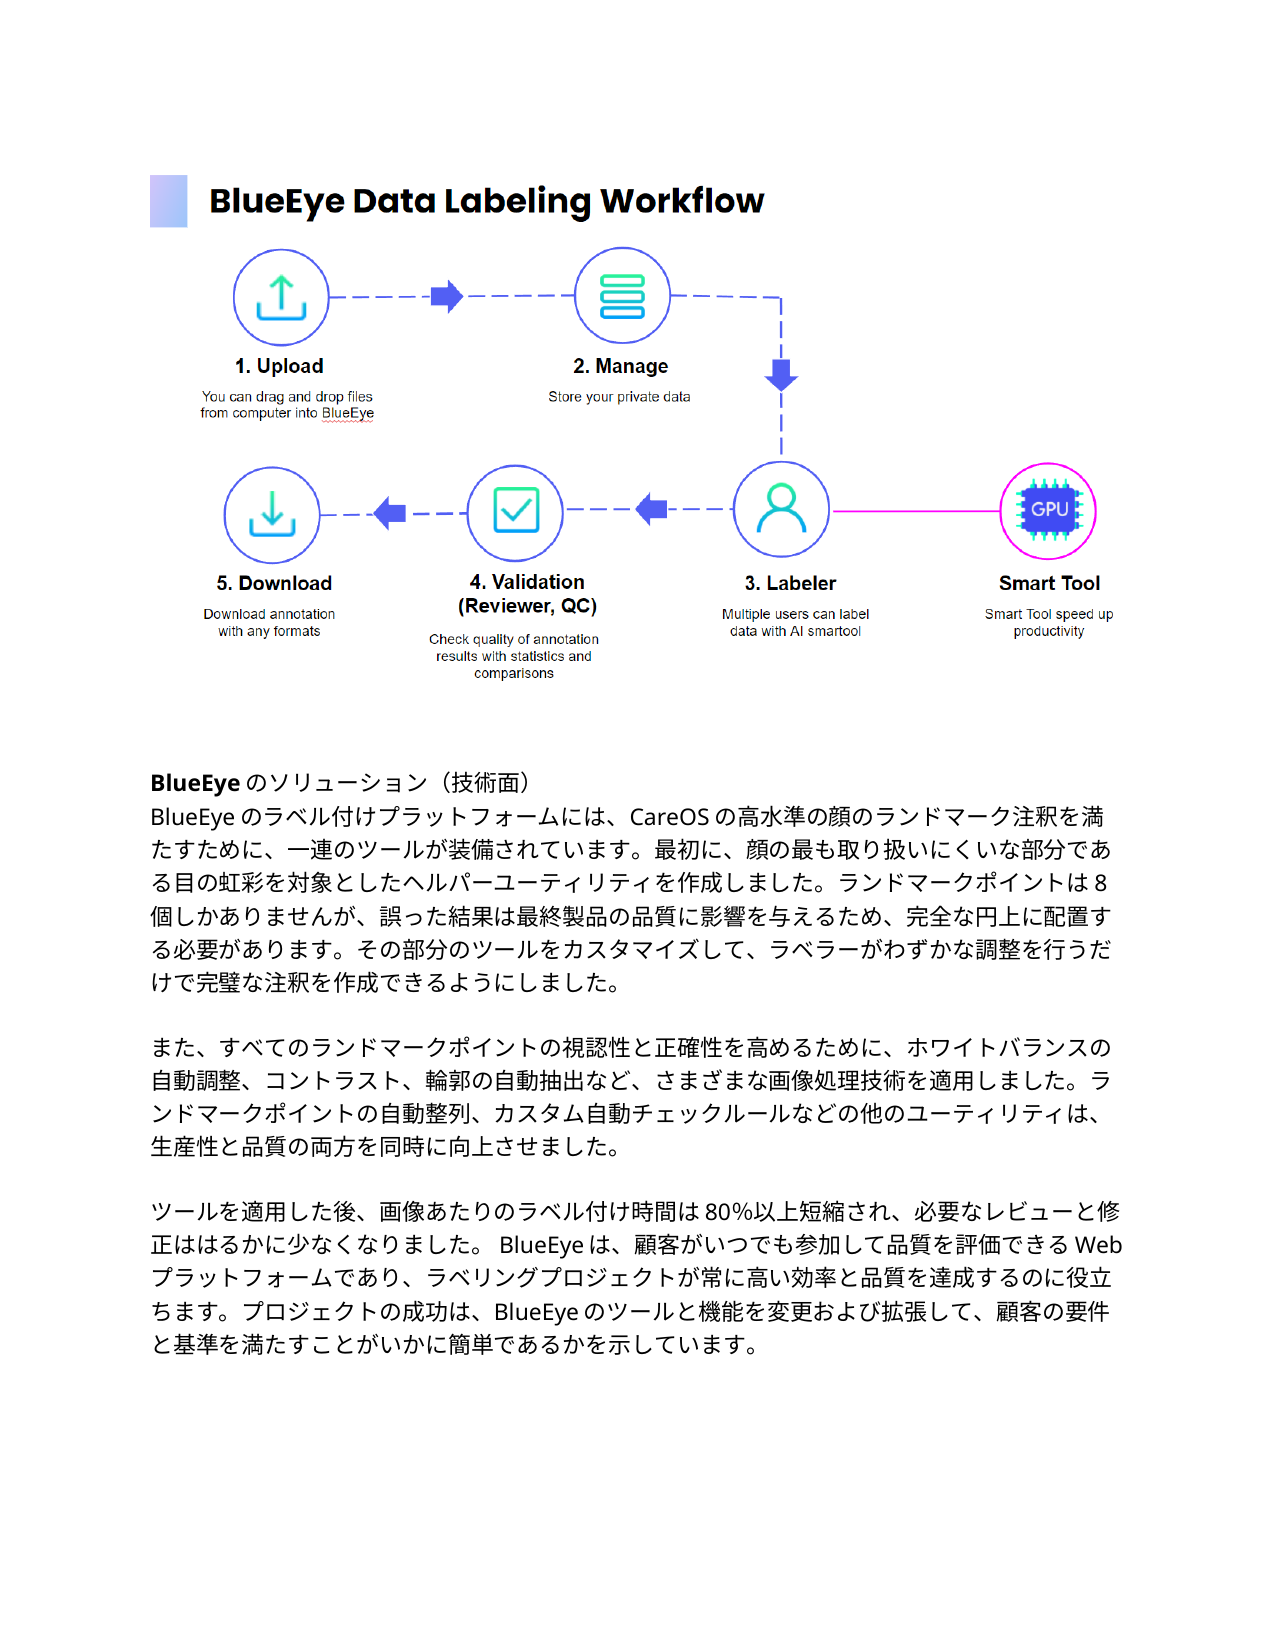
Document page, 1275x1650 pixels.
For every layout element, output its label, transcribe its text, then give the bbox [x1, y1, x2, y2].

text BlueEyeのラベル付けプラットフォームには、CareOSの高水準の顔のランドマーク注釈を満たすために、一連のツールが装備されています。最初に、顔の最も取り扱いにくいな部分である目の虹彩を対象としたヘルパーユーティリティを作成しました。ランドマークポイントは8個しかありませんが、誤った結果は最終製品の品質に影響を与えるため、完全な円上に配置する必要があります。その部分のツールをカスタマイズして、ラベラーがわずかな調整を行うだけで完璧な注釈を作成できるようにしました。 [150, 799, 1125, 998]
text BlueEyeのソリューション（技術面） [150, 765, 1125, 799]
picture [150, 150, 1125, 690]
text ツールを適用した後、画像あたりのラベル付け時間は80％以上短縮され、必要なレビューと修正ははるかに少なくなりました。 BlueEyeは、顧客がいつでも参加して品質を評価できるWebプラットフォームであり、ラベリングプロジェクトが常に高い効率と品質を達成するのに役立ちます。プロジェクトの成功は、BlueEyeのツールと機能を変更および拡張して、顧客の要件と基準を満たすことがいかに簡単であるかを示しています。 [150, 1194, 1125, 1360]
text また、すべてのランドマークポイントの視認性と正確性を高めるために、ホワイトバランスの自動調整、コントラスト、輪郭の自動抽出など、さまざまな画像処理技術を適用しました。ランドマークポイントの自動整列、カスタム自動チェックルールなどの他のユーティリティは、生産性と品質の両方を同時に向上させました。 [150, 1029, 1125, 1162]
